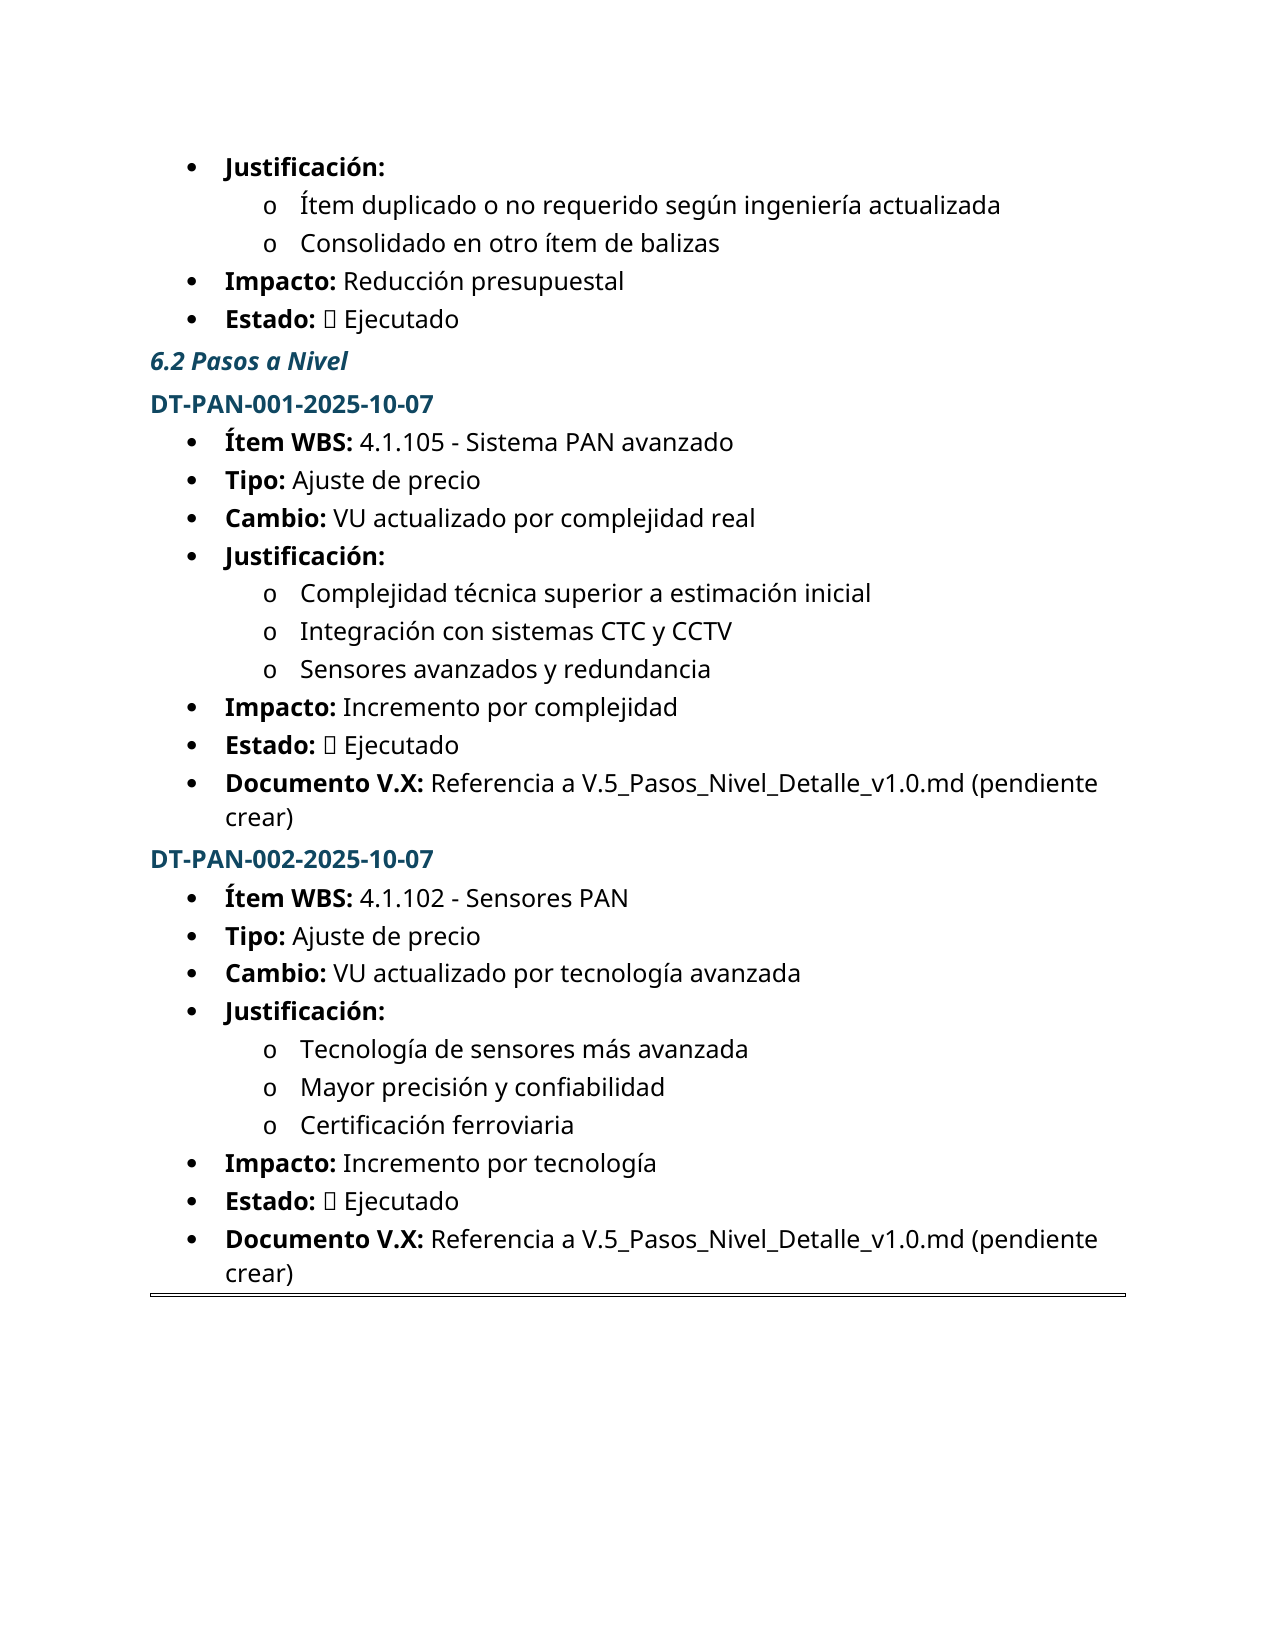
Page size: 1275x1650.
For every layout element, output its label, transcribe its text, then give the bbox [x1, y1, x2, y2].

list Impacto: Incremento por tecnología [187, 1146, 1125, 1180]
list Estado: ✅ Ejecutado [187, 728, 1125, 762]
subtitle 6.2 Pasos a Nivel [150, 344, 1125, 378]
list Ítem duplicado o no requerido según ingeniería actualizada [262, 188, 1125, 222]
list Estado: ✅ Ejecutado [187, 1183, 1125, 1217]
list Justificación: [187, 994, 1125, 1028]
list Tecnología de sensores más avanzada [262, 1032, 1125, 1066]
list Documento V.X: Referencia a V.5_Pasos_Nivel_Detalle_v1.0.md (pendiente crear) [187, 766, 1125, 834]
list Sensores avanzados y redundancia [262, 652, 1125, 686]
list Impacto: Reducción presupuestal [187, 264, 1125, 298]
list Impacto: Incremento por complejidad [187, 690, 1125, 724]
list Cambio: VU actualizado por complejidad real [187, 500, 1125, 534]
list Ítem WBS: 4.1.102 - Sensores PAN [187, 880, 1125, 914]
list Consolidado en otro ítem de balizas [262, 226, 1125, 260]
list Complejidad técnica superior a estimación inicial [262, 576, 1125, 610]
list Integración con sistemas CTC y CCTV [262, 614, 1125, 648]
list Certificación ferroviaria [262, 1108, 1125, 1142]
subtitle DT-PAN-001-2025-10-07 [150, 386, 1125, 421]
list Estado: ✅ Ejecutado [187, 302, 1125, 336]
list Justificación: [187, 538, 1125, 572]
list Cambio: VU actualizado por tecnología avanzada [187, 956, 1125, 990]
list Tipo: Ajuste de precio [187, 918, 1125, 952]
subtitle DT-PAN-002-2025-10-07 [150, 842, 1125, 876]
list Documento V.X: Referencia a V.5_Pasos_Nivel_Detalle_v1.0.md (pendiente crear) [187, 1221, 1125, 1289]
list Justificación: [187, 150, 1125, 184]
list Ítem WBS: 4.1.105 - Sistema PAN avanzado [187, 425, 1125, 459]
list Mayor precisión y confiabilidad [262, 1069, 1125, 1104]
list Tipo: Ajuste de precio [187, 462, 1125, 497]
